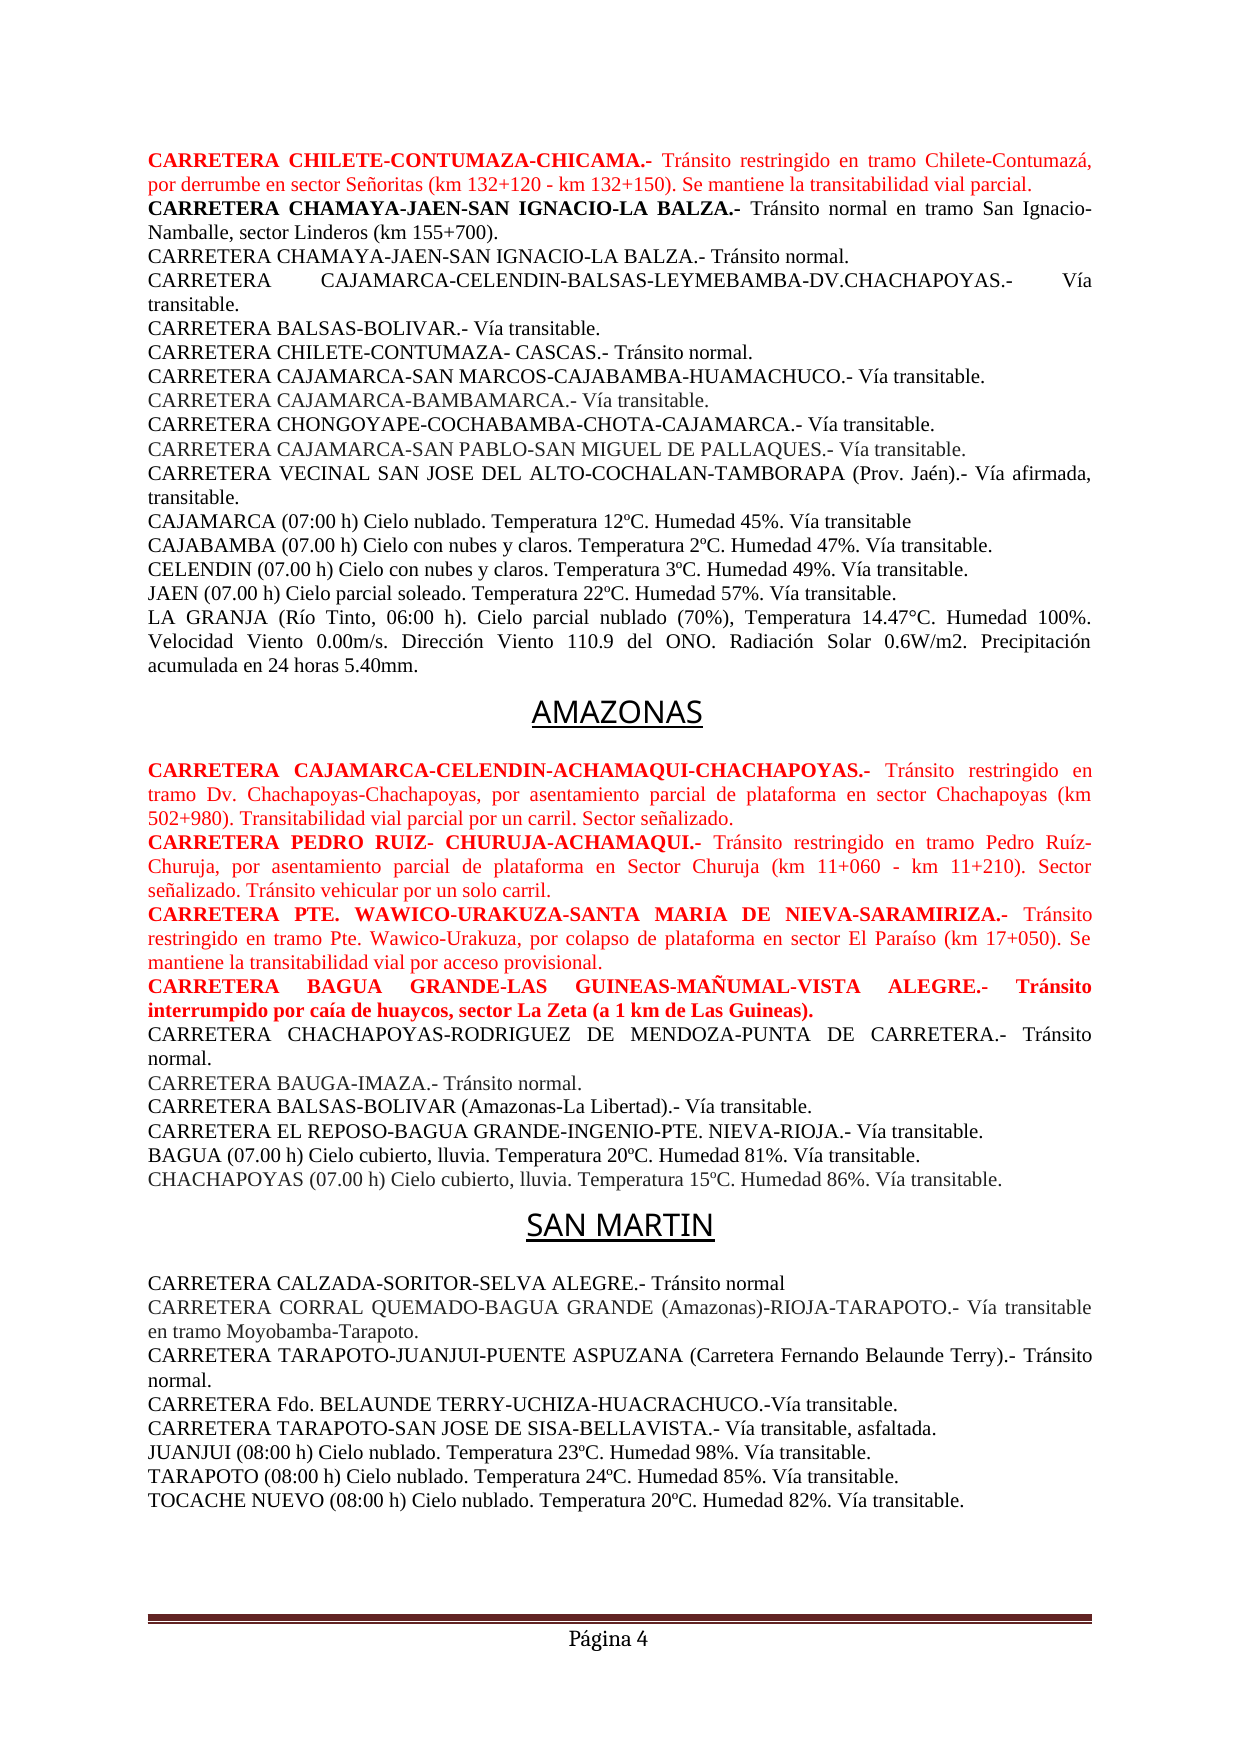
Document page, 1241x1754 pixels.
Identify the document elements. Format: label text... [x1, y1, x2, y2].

text CARRETERA CHILETE-CONTUMAZA-CHICAMA.- Tránsito restringido en tramo Chilete-Contumazá, por derrumbe en sector Señoritas (km 132+120 - km 132+150). Se mantiene la transitabilidad vial parcial. [148, 148, 1092, 196]
text CARRETERA CHACHAPOYAS-RODRIGUEZ DE MENDOZA-PUNTA DE CARRETERA.- Tránsito normal. [148, 1022, 1092, 1070]
text CARRETERA PEDRO RUIZ- CHURUJA-ACHAMAQUI.- Tránsito restringido en tramo Pedro Ruíz-Churuja, por asentamiento parcial de plataforma en Sector Churuja (km 11+060 - km 11+210). Sector señalizado. Tránsito vehicular por un solo carril. [148, 830, 1092, 902]
text CARRETERA PTE. WAWICO-URAKUZA-SANTA MARIA DE NIEVA-SARAMIRIZA.- Tránsito restringido en tramo Pte. Wawico-Urakuza, por colapso de plataforma en sector El Paraíso (km 17+050). Se mantiene la transitabilidad vial por acceso provisional. [148, 902, 1092, 974]
text CARRETERA CAJAMARCA-CELENDIN-BALSAS-LEYMEBAMBA-DV.CHACHAPOYAS.- Vía transitable. [148, 268, 1092, 316]
text CELENDIN (07.00 h) Cielo con nubes y claros. Temperatura 3ºC. Humedad 49%. Vía transitable. [148, 557, 1092, 581]
text TARAPOTO (08:00 h) Cielo nublado. Temperatura 24ºC. Humedad 85%. Vía transitable. [148, 1464, 1092, 1488]
text CARRETERA CAJAMARCA-SAN PABLO-SAN MIGUEL DE PALLAQUES.- Vía transitable. [148, 436, 1092, 461]
text TOCACHE NUEVO (08:00 h) Cielo nublado. Temperatura 20ºC. Humedad 82%. Vía transitable. [148, 1488, 1092, 1512]
text CARRETERA CAJAMARCA-SAN MARCOS-CAJABAMBA-HUAMACHUCO.- Vía transitable. [148, 364, 1092, 388]
text CARRETERA CHONGOYAPE-COCHABAMBA-CHOTA-CAJAMARCA.- Vía transitable. [148, 412, 1092, 436]
text CARRETERA BALSAS-BOLIVAR.- Vía transitable. [148, 316, 1092, 340]
text CARRETERA BAGUA GRANDE-LAS GUINEAS-MAÑUMAL-VISTA ALEGRE.- Tránsito interrumpido por caía de huaycos, sector La Zeta (a 1 km de Las Guineas). [148, 974, 1092, 1022]
text CARRETERA EL REPOSO-BAGUA GRANDE-INGENIO-PTE. NIEVA-RIOJA.- Vía transitable. [148, 1118, 1092, 1143]
text CARRETERA CHAMAYA-JAEN-SAN IGNACIO-LA BALZA.- Tránsito normal. [148, 244, 1092, 268]
text CARRETERA BALSAS-BOLIVAR (Amazonas-La Libertad).- Vía transitable. [148, 1094, 1092, 1118]
text CAJABAMBA (07.00 h) Cielo con nubes y claros. Temperatura 2ºC. Humedad 47%. Vía transitable. [148, 533, 1092, 557]
text CARRETERA TARAPOTO-SAN JOSE DE SISA-BELLAVISTA.- Vía transitable, asfaltada. [148, 1416, 1092, 1440]
text CARRETERA Fdo. BELAUNDE TERRY-UCHIZA-HUACRACHUCO.-Vía transitable. [148, 1392, 1092, 1416]
text CHACHAPOYAS (07.00 h) Cielo cubierto, lluvia. Temperatura 15ºC. Humedad 86%. Vía transitable. [148, 1167, 1092, 1191]
text SAN MARTIN [148, 1203, 1092, 1246]
text BAGUA (07.00 h) Cielo cubierto, lluvia. Temperatura 20ºC. Humedad 81%. Vía transitable. [148, 1143, 1092, 1167]
text CAJAMARCA (07:00 h) Cielo nublado. Temperatura 12ºC. Humedad 45%. Vía transitable [148, 509, 1092, 533]
text JUANJUI (08:00 h) Cielo nublado. Temperatura 23ºC. Humedad 98%. Vía transitable. [148, 1440, 1092, 1464]
text CARRETERA CHILETE-CONTUMAZA- CASCAS.- Tránsito normal. [148, 340, 1092, 364]
text AMAZONAS [148, 689, 1092, 732]
text CARRETERA VECINAL SAN JOSE DEL ALTO-COCHALAN-TAMBORAPA (Prov. Jaén).- Vía afirmada, transitable. [148, 461, 1092, 509]
text CARRETERA CORRAL QUEMADO-BAGUA GRANDE (Amazonas)-RIOJA-TARAPOTO.- Vía transitable en tramo Moyobamba-Tarapoto. [148, 1295, 1092, 1343]
text JAEN (07.00 h) Cielo parcial soleado. Temperatura 22ºC. Humedad 57%. Vía transitable. [148, 581, 1092, 605]
text CARRETERA CHAMAYA-JAEN-SAN IGNACIO-LA BALZA.- Tránsito normal en tramo San Ignacio-Namballe, sector Linderos (km 155+700). [148, 196, 1092, 244]
text CARRETERA CALZADA-SORITOR-SELVA ALEGRE.- Tránsito normal [148, 1271, 1092, 1295]
text CARRETERA TARAPOTO-JUANJUI-PUENTE ASPUZANA (Carretera Fernando Belaunde Terry).- Tránsito normal. [148, 1343, 1092, 1392]
text CARRETERA CAJAMARCA-CELENDIN-ACHAMAQUI-CHACHAPOYAS.- Tránsito restringido en tramo Dv. Chachapoyas-Chachapoyas, por asentamiento parcial de plataforma en sector Chachapoyas (km 502+980). Transitabilidad vial parcial por un carril. Sector señalizado. [148, 758, 1092, 830]
text CARRETERA BAUGA-IMAZA.- Tránsito normal. [148, 1070, 1092, 1094]
text LA GRANJA (Río Tinto, 06:00 h). Cielo parcial nublado (70%), Temperatura 14.47°C. Humedad 100%. Velocidad Viento 0.00m/s. Dirección Viento 110.9 del ONO. Radiación Solar 0.6W/m2. Precipitación acumulada en 24 horas 5.40mm. [148, 605, 1092, 677]
text CARRETERA CAJAMARCA-BAMBAMARCA.- Vía transitable. [148, 388, 1092, 412]
